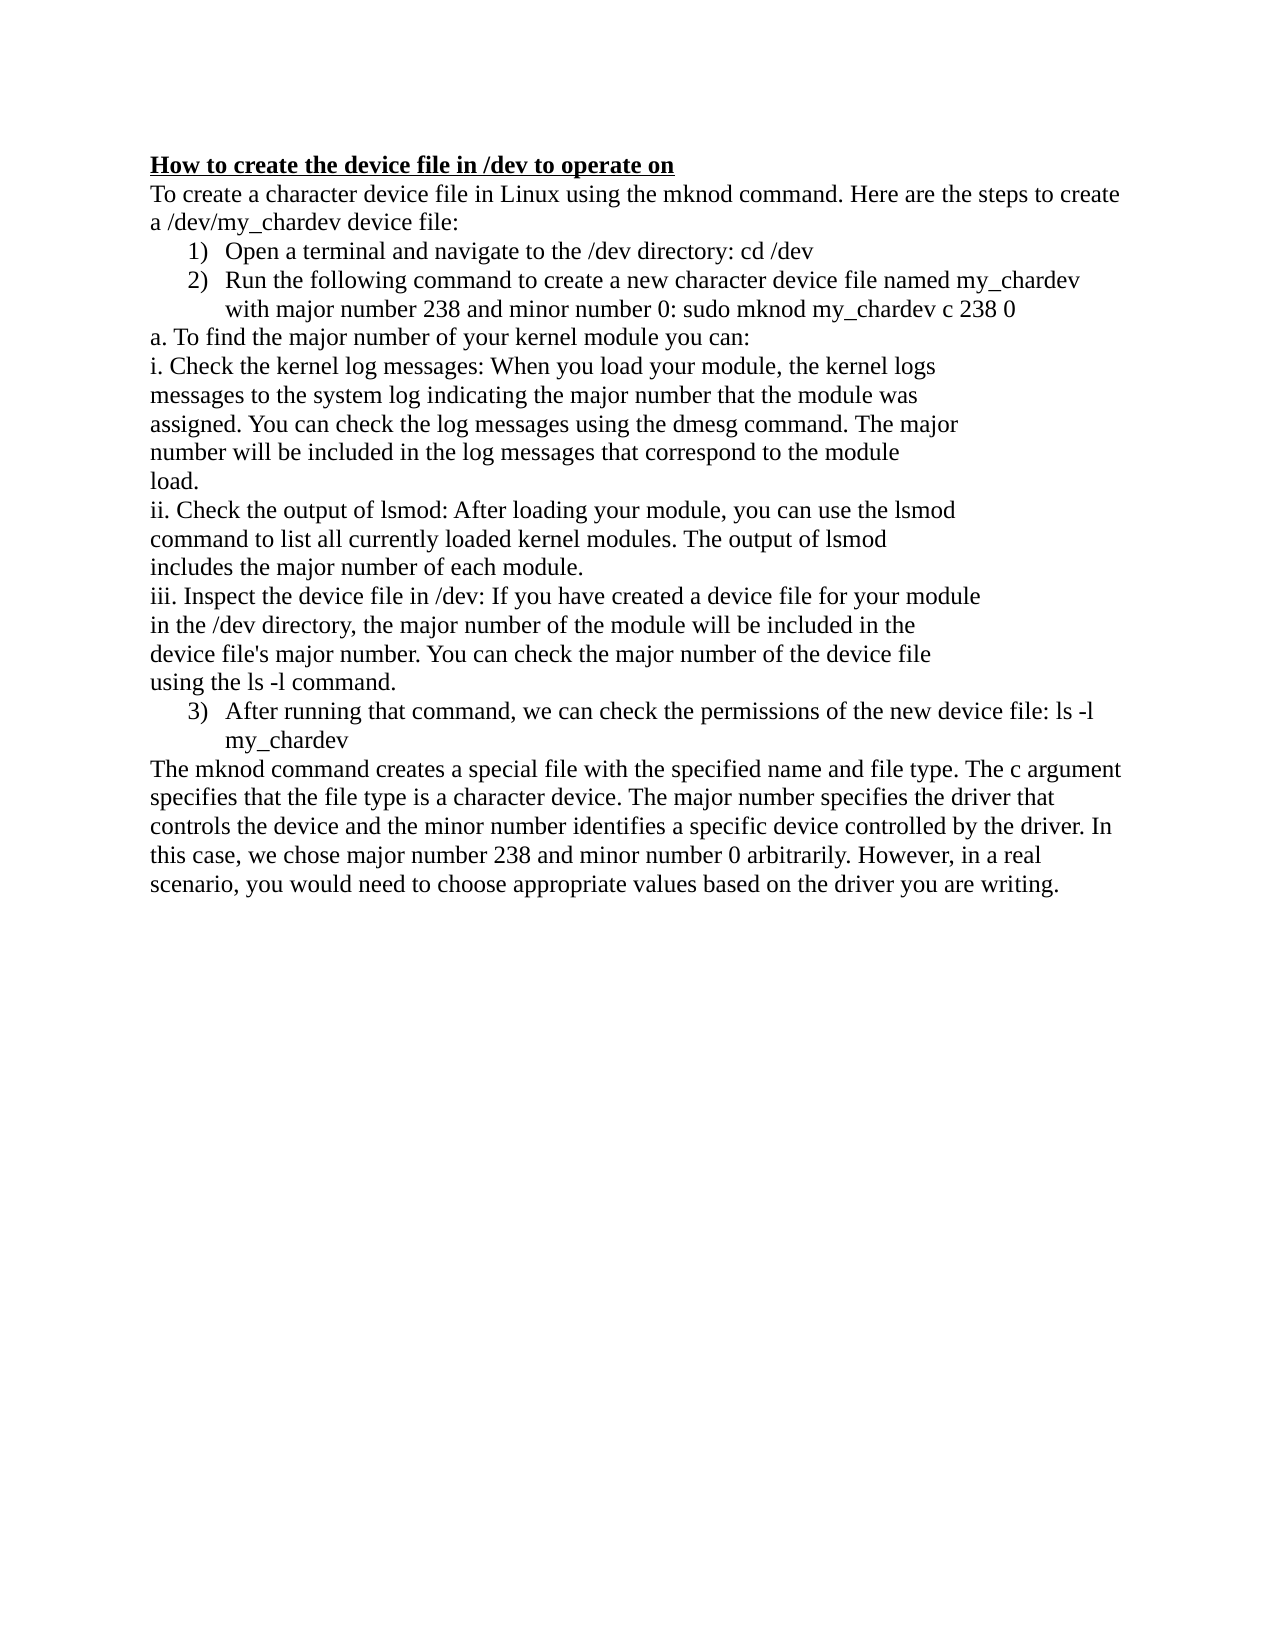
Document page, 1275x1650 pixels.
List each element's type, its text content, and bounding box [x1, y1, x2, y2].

text device file's major number. You can check the major number of the device file [150, 639, 1125, 667]
text messages to the system log indicating the major number that the module was [150, 380, 1125, 409]
list Open a terminal and navigate to the /dev directory: cd /dev [187, 236, 1125, 265]
text load. [150, 466, 1125, 495]
text specifies that the file type is a character device. The major number specifies the driver that controls the device and the minor number identifies a specific device controlled by the driver. In this case, we chose major number 238 and minor number 0 arbitrarily. However, in a real scenario, you would need to choose appropriate values based on the driver you are writing. [150, 782, 1125, 897]
text a. To find the major number of your kernel module you can: [150, 322, 1125, 351]
list Run the following command to create a new character device file named my_chardev with major number 238 and minor number 0: sudo mknod my_chardev c 238 0 [187, 265, 1125, 322]
text includes the major number of each module. [150, 552, 1125, 581]
text assigned. You can check the log messages using the dmesg command. The major [150, 409, 1125, 437]
text using the ls -l command. [150, 667, 1125, 696]
text ii. Check the output of lsmod: After loading your module, you can use the lsmod [150, 495, 1125, 524]
text How to create the device file in /dev to operate on [150, 150, 1125, 179]
text in the /dev directory, the major number of the module will be included in the [150, 610, 1125, 639]
text The mknod command creates a special file with the specified name and file type. The c argument [150, 754, 1125, 782]
text command to list all currently loaded kernel modules. The output of lsmod [150, 524, 1125, 552]
text iii. Inspect the device file in /dev: If you have created a device file for your module [150, 581, 1125, 610]
text number will be included in the log messages that correspond to the module [150, 437, 1125, 466]
list After running that command, we can check the permissions of the new device file: ls -l my_chardev [187, 696, 1125, 754]
text To create a character device file in Linux using the mknod command. Here are the steps to create a /dev/my_chardev device file: [150, 179, 1125, 236]
text i. Check the kernel log messages: When you load your module, the kernel logs [150, 351, 1125, 380]
